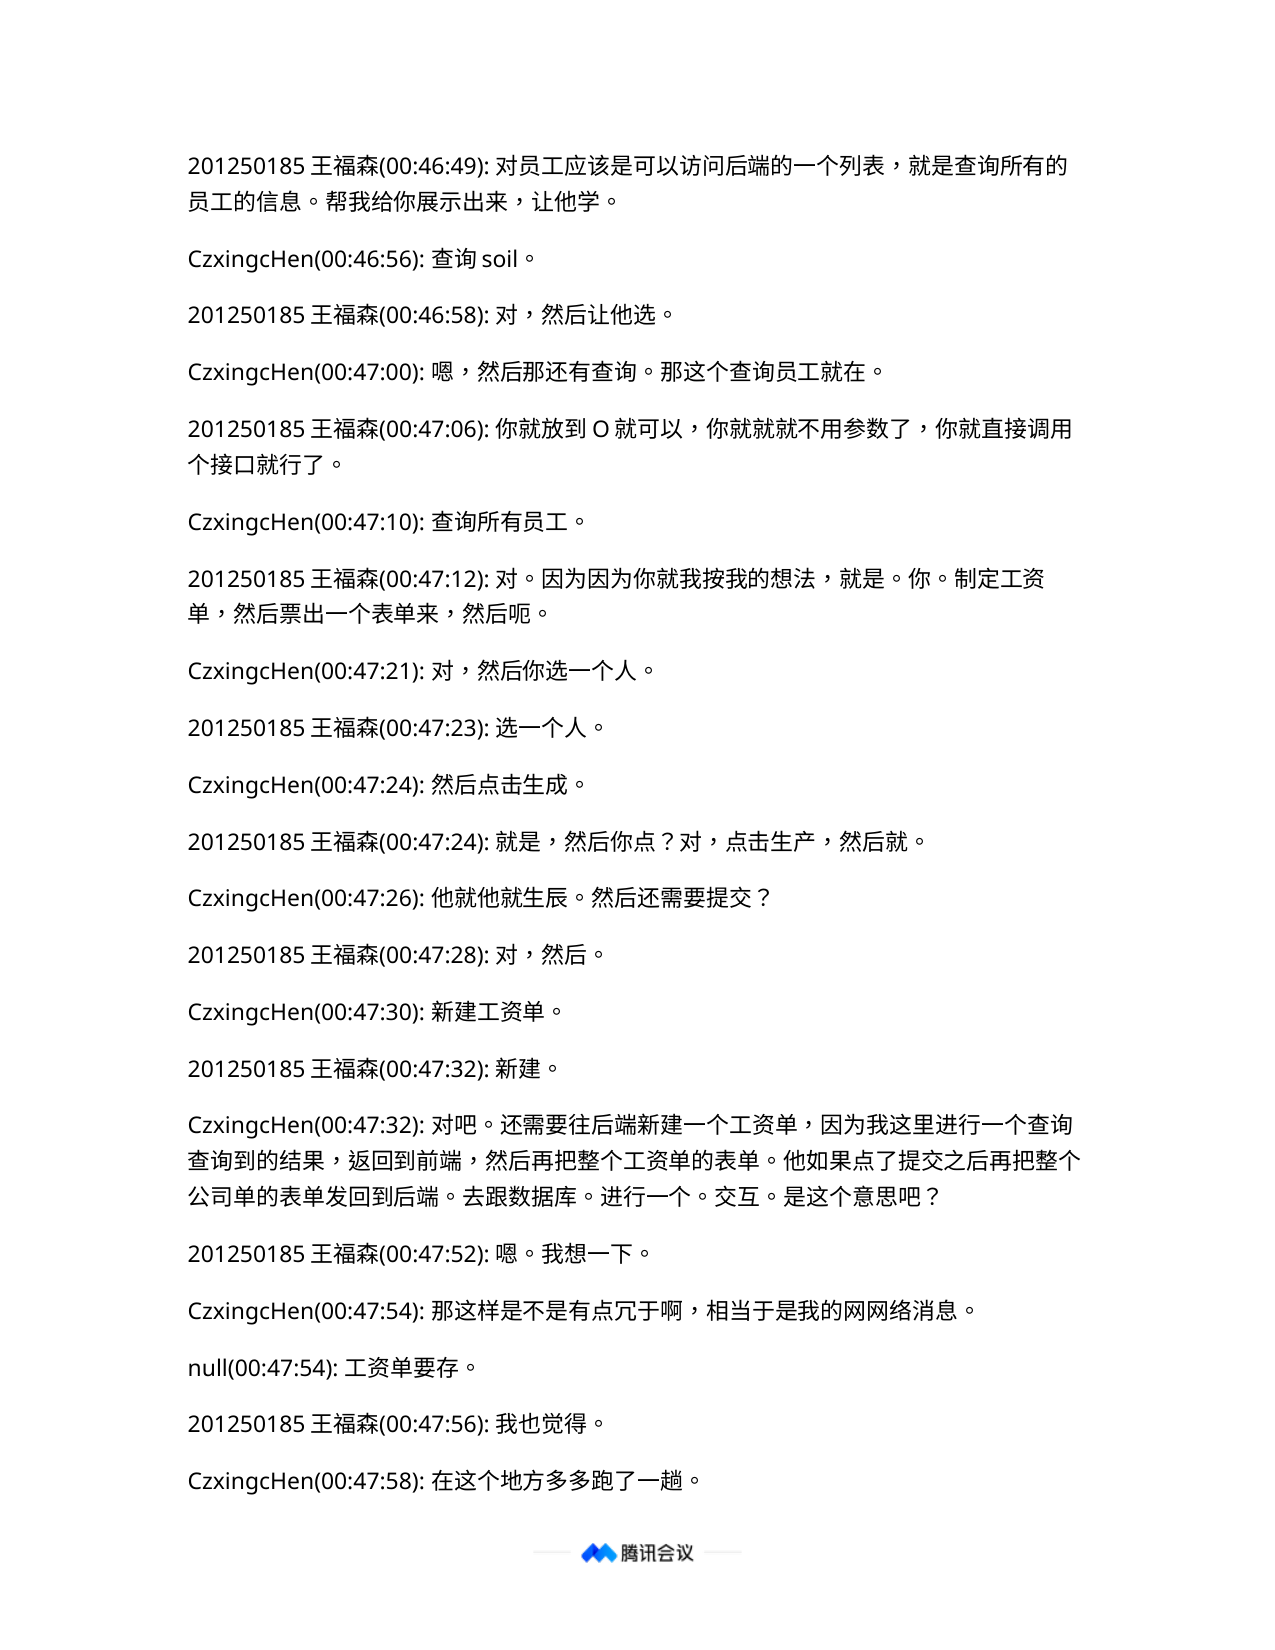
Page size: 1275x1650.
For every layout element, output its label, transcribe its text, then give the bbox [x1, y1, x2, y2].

text CzxingcHen(00:47:32): 对吧。还需要往后端新建一个工资单，因为我这里进行一个查询查询到的结果，返回到前端，然后再把整个工资单的表单。他如果点了提交之后再把整个公司单的表单发回到后端。去跟数据库。进行一个。交互。是这个意思吧？ [187, 1109, 1087, 1212]
picture [533, 1543, 742, 1563]
text 201250185王福森(00:47:12): 对。因为因为你就我按我的想法，就是。你。制定工资单，然后票出一个表单来，然后呃。 [187, 562, 1087, 630]
text CzxingcHen(00:47:21): 对，然后你选一个人。 [187, 655, 1087, 686]
text 201250185王福森(00:47:06): 你就放到O就可以，你就就就不用参数了，你就直接调用个接口就行了。 [187, 413, 1087, 480]
text CzxingcHen(00:47:10): 查询所有员工。 [187, 506, 1087, 537]
text CzxingcHen(00:47:24): 然后点击生成。 [187, 769, 1087, 800]
text CzxingcHen(00:47:00): 嗯，然后那还有查询。那这个查询员工就在。 [187, 356, 1087, 387]
text 201250185王福森(00:47:32): 新建。 [187, 1053, 1087, 1084]
text 201250185王福森(00:46:58): 对，然后让他选。 [187, 299, 1087, 331]
text null(00:47:54): 工资单要存。 [187, 1352, 1087, 1383]
text 201250185王福森(00:47:52): 嗯。我想一下。 [187, 1238, 1087, 1269]
text 201250185王福森(00:47:28): 对，然后。 [187, 939, 1087, 970]
text 201250185王福森(00:47:23): 选一个人。 [187, 712, 1087, 743]
text 201250185王福森(00:46:49): 对员工应该是可以访问后端的一个列表，就是查询所有的员工的信息。帮我给你展示出来，让他学。 [187, 150, 1087, 217]
text CzxingcHen(00:47:26): 他就他就生辰。然后还需要提交？ [187, 882, 1087, 913]
text CzxingcHen(00:46:56): 查询soil。 [187, 243, 1087, 274]
text 201250185王福森(00:47:24): 就是，然后你点？对，点击生产，然后就。 [187, 826, 1087, 857]
text CzxingcHen(00:47:54): 那这样是不是有点冗于啊，相当于是我的网网络消息。 [187, 1295, 1087, 1326]
text CzxingcHen(00:47:30): 新建工资单。 [187, 996, 1087, 1027]
text CzxingcHen(00:47:58): 在这个地方多多跑了一趟。 [187, 1465, 1087, 1496]
text 201250185王福森(00:47:56): 我也觉得。 [187, 1408, 1087, 1439]
